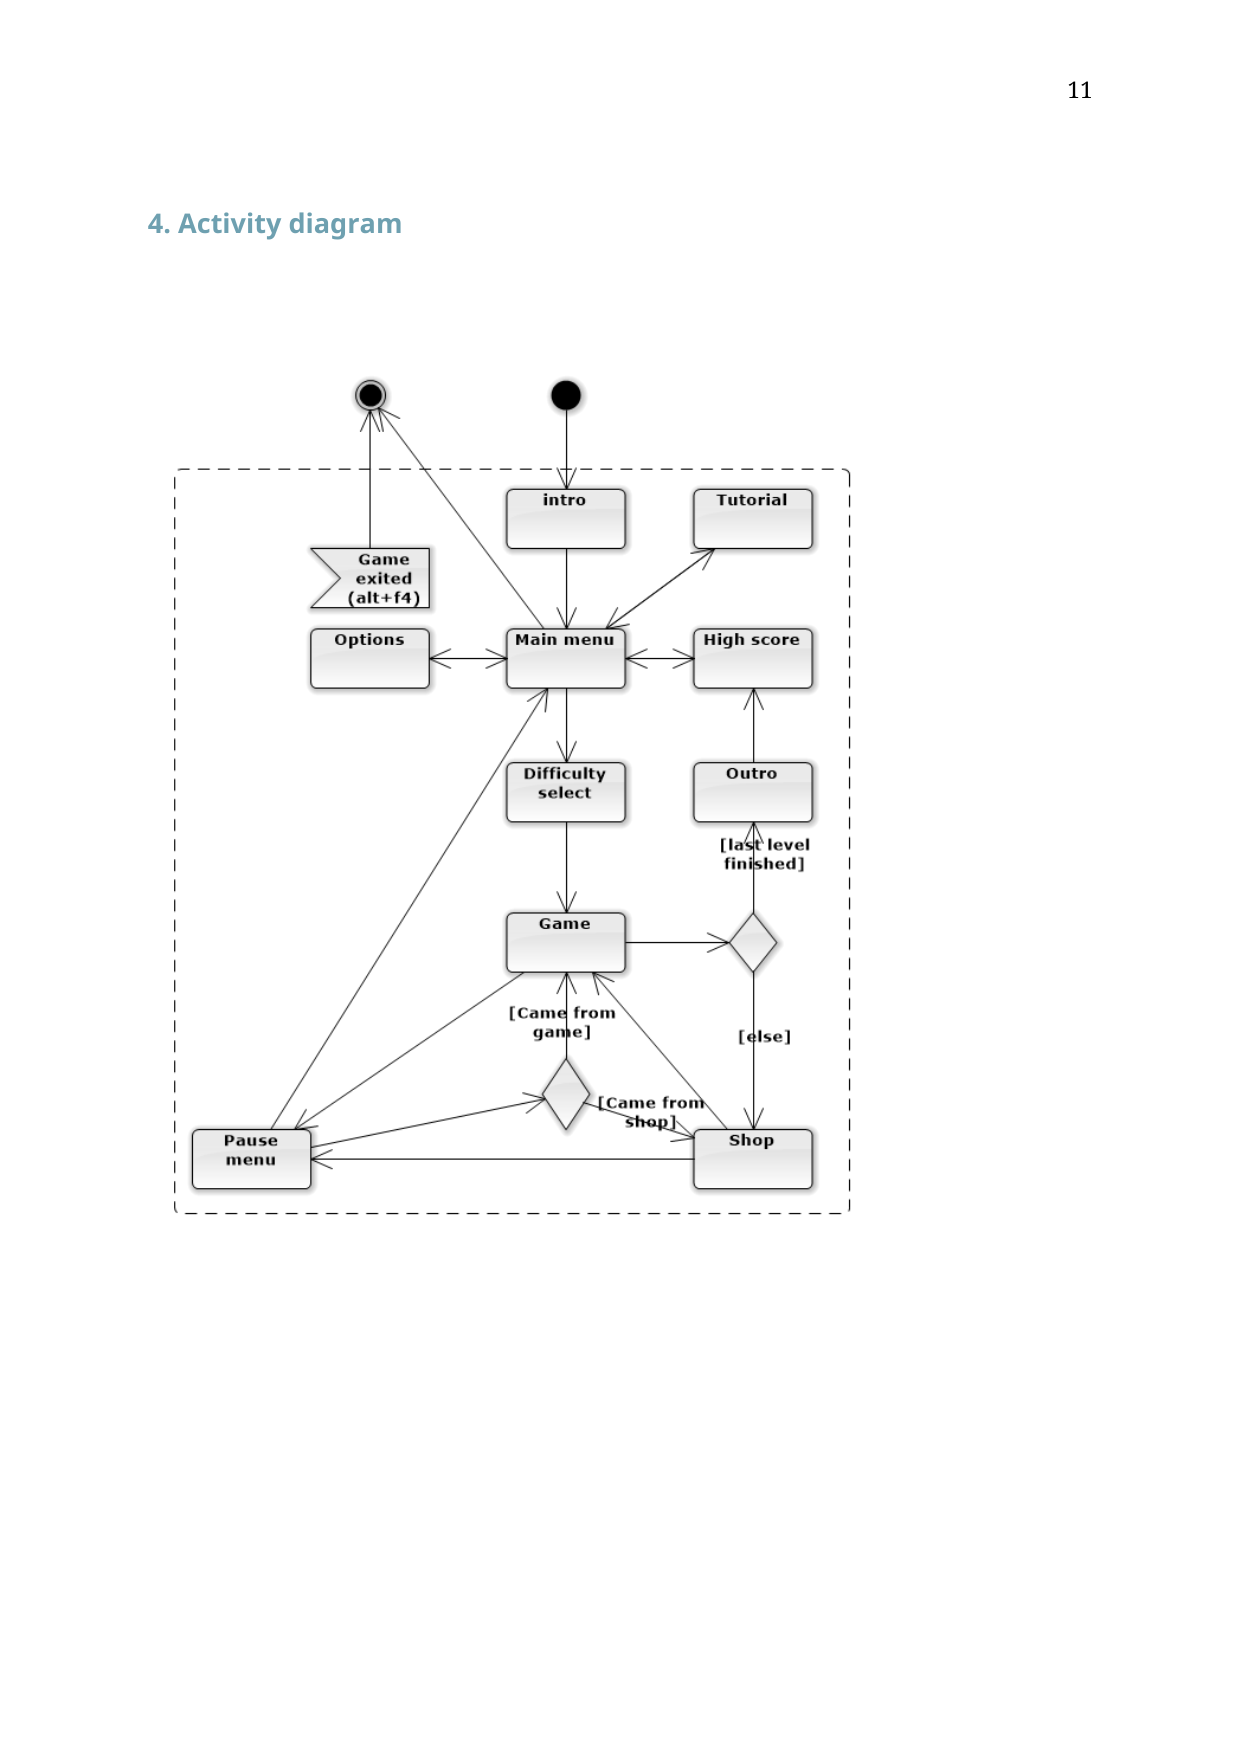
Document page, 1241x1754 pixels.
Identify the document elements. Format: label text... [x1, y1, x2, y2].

picture [147, 303, 868, 1231]
subtitle 4. Activity diagram [148, 204, 1093, 241]
